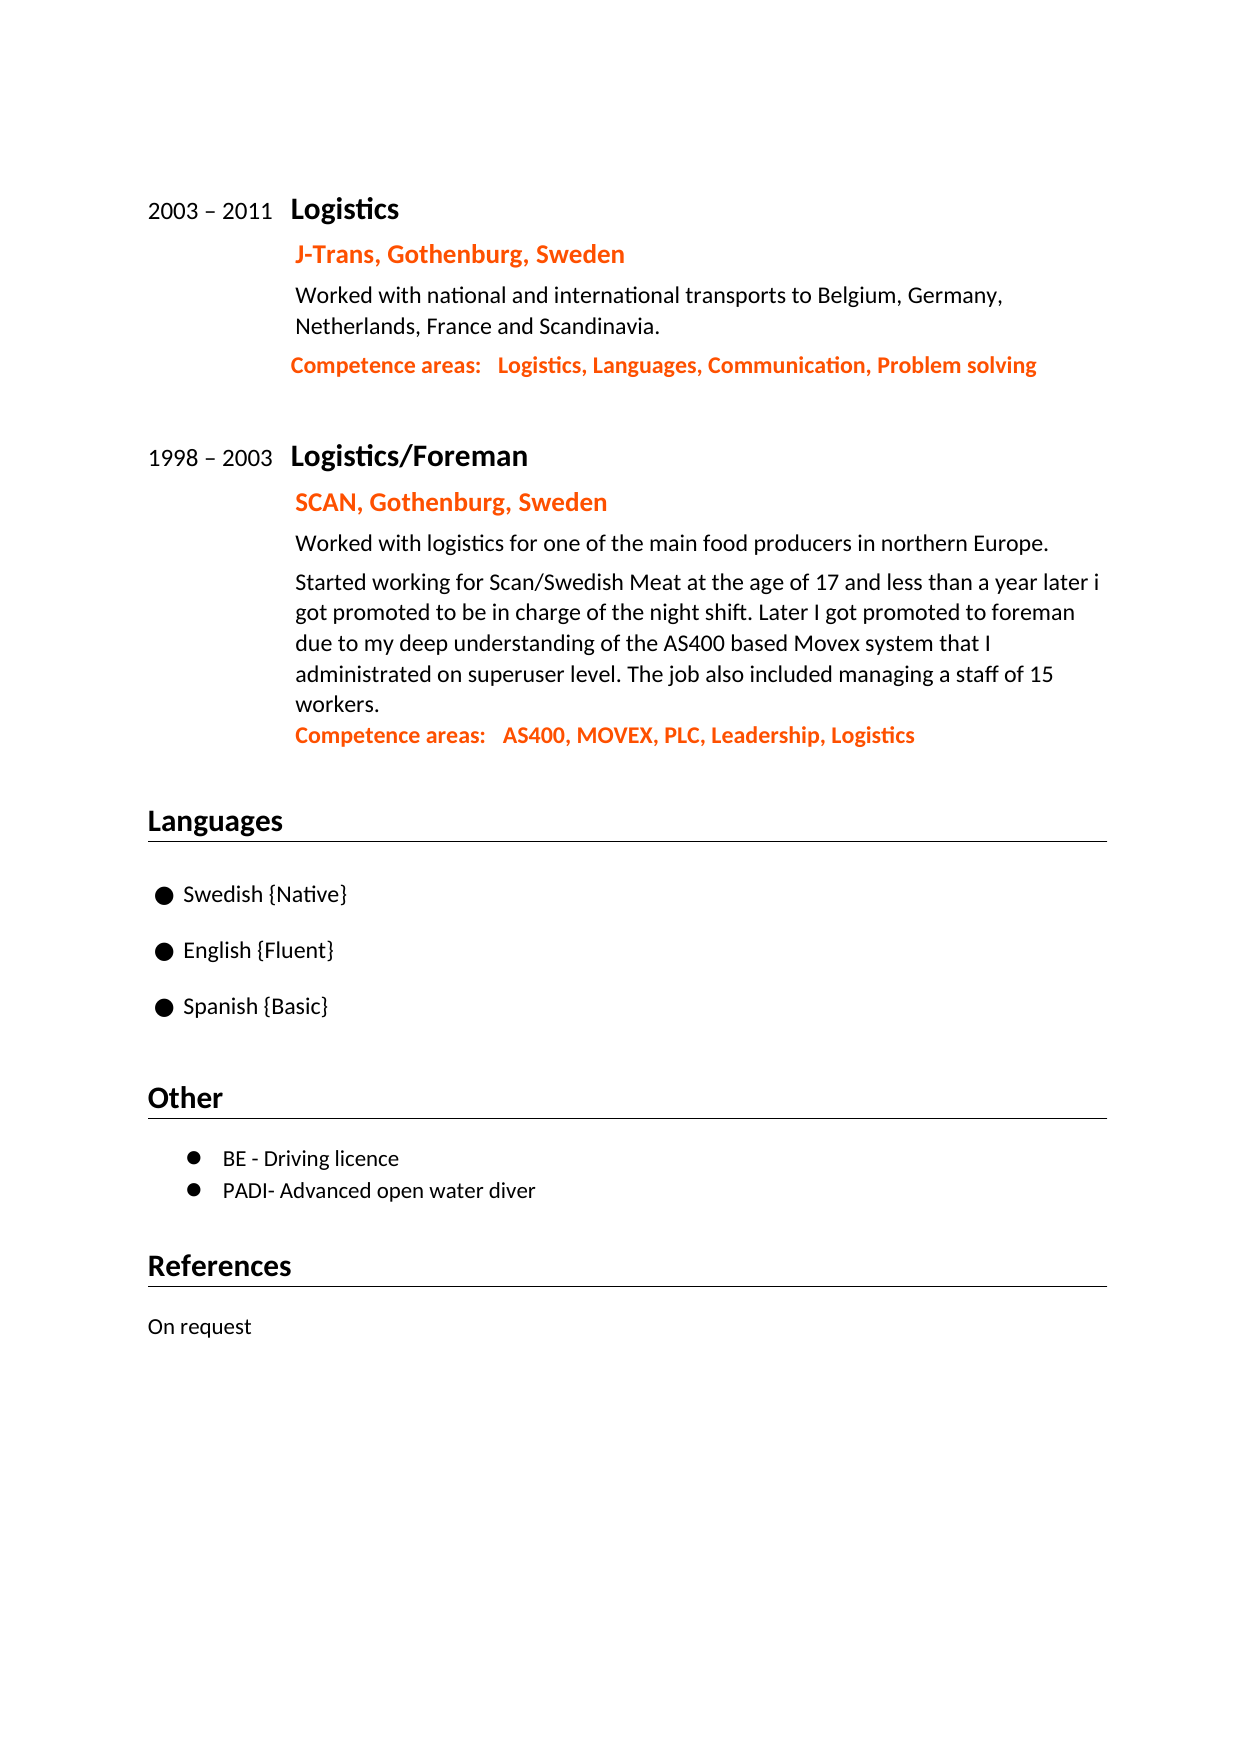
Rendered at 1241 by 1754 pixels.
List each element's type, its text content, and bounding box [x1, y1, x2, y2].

list Spanish {Basic} [153, 979, 1107, 1028]
text Competence areas: Logistics, Languages, Communication, Problem solving [148, 350, 1107, 379]
list BE - Driving licence [185, 1144, 1107, 1172]
text SCAN, Gothenburg, Sweden [295, 485, 1107, 518]
text J-Trans, Gothenburg, Sweden [295, 237, 1107, 270]
text Other [148, 1078, 1107, 1118]
list English {Fluent} [153, 923, 1107, 972]
list PADI- Advanced open water diver [185, 1176, 1107, 1204]
text 1998 – 2003 Logistics/Foreman [148, 436, 1107, 474]
list Swedish {Native} [153, 867, 1107, 916]
text 2003 – 2011 Logistics [148, 189, 1107, 227]
text On request [148, 1312, 1107, 1340]
text References [148, 1246, 1107, 1286]
text Started working for Scan/Swedish Meat at the age of 17 and less than a year later i got promoted to be in charge of the night shift. Later I got promoted to foreman due to my deep understanding of the AS400 based Movex system that I administrated on superuser level. The job also included managing a staff of 15 workers. Competence areas: AS400, MOVEX, PLC, Leadership, Logistics [295, 567, 1107, 749]
text Worked with logistics for one of the main food producers in northern Europe. [295, 528, 1107, 557]
text Worked with national and international transports to Belgium, Germany, Netherlands, France and Scandinavia. [295, 280, 1107, 340]
text Languages [148, 801, 1107, 841]
